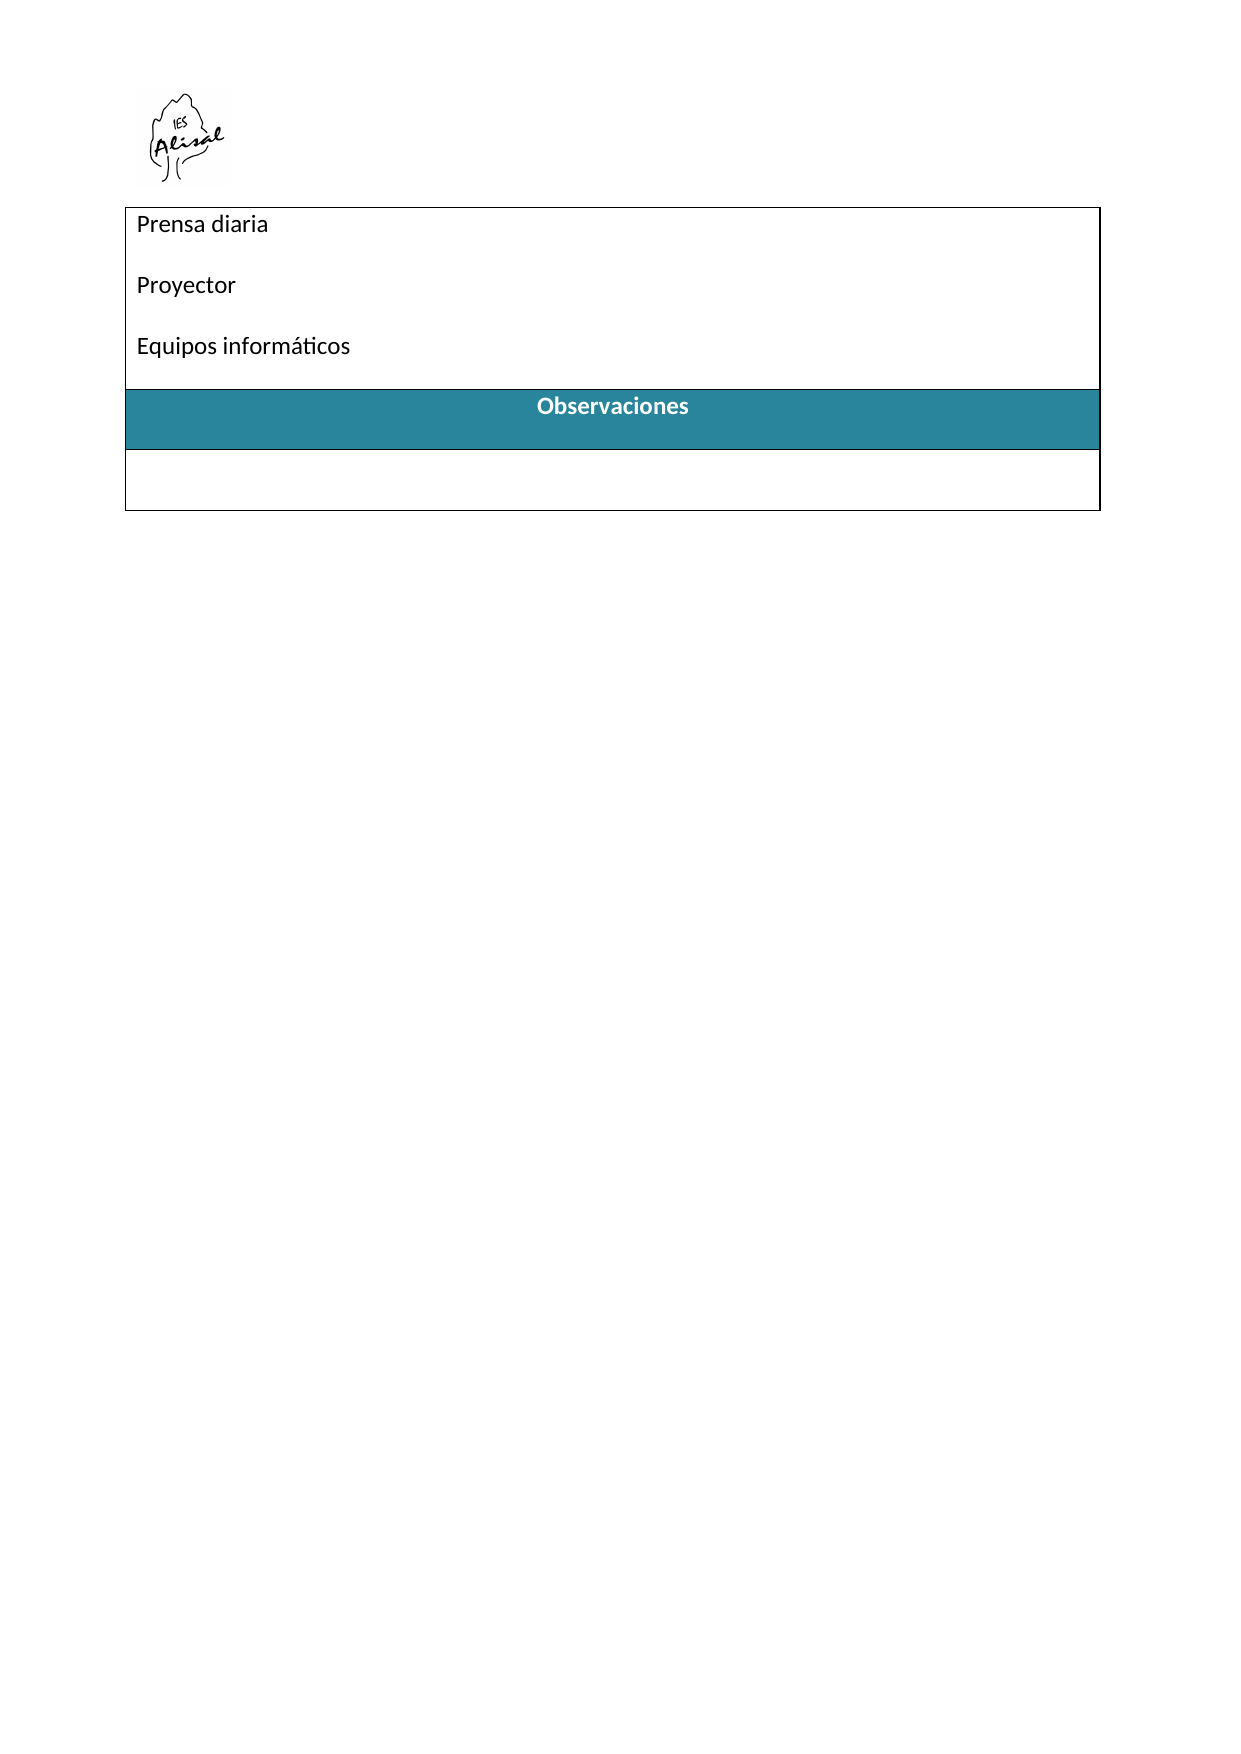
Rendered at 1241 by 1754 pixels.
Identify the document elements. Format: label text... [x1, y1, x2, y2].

table_cell Prensa diaria Proyector Equipos informáticos [126, 208, 1099, 389]
table_cell Observaciones [126, 390, 1099, 449]
picture [136, 87, 232, 187]
table_cell [126, 450, 1099, 509]
